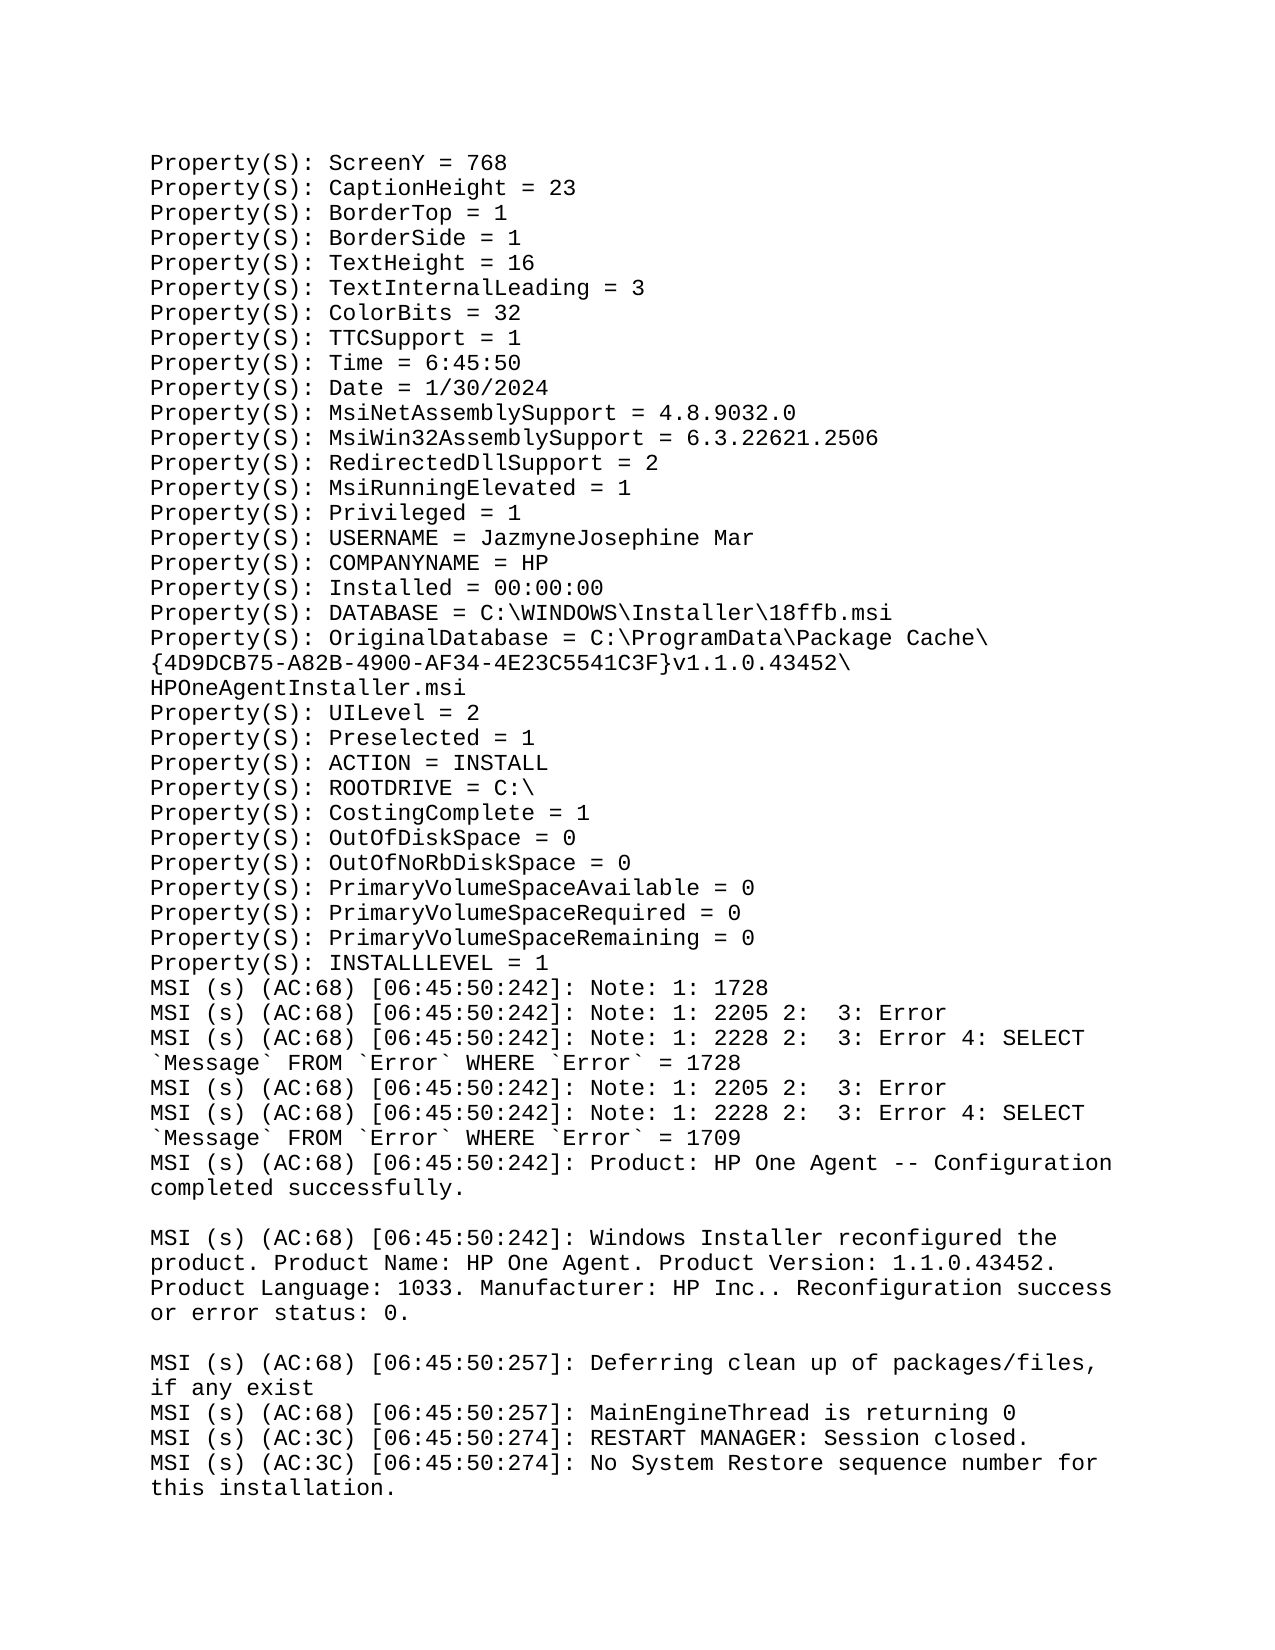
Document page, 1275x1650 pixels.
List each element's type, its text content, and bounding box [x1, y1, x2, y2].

text Property(S): Preselected = 1 [150, 725, 1125, 750]
text Property(S): OutOfNoRbDiskSpace = 0 [150, 850, 1125, 875]
text MSI (s) (AC:68) [06:45:50:242]: Windows Installer reconfigured the product. Product Name: HP One Agent. Product Version: 1.1.0.43452. Product Language: 1033. Manufacturer: HP Inc.. Reconfiguration success or error status: 0. [150, 1225, 1125, 1325]
text Property(S): RedirectedDllSupport = 2 [150, 450, 1125, 475]
text Property(S): COMPANYNAME = HP [150, 550, 1125, 575]
text Property(S): MsiWin32AssemblySupport = 6.3.22621.2506 [150, 425, 1125, 450]
text MSI (s) (AC:68) [06:45:50:242]: Note: 1: 2228 2: 3: Error 4: SELECT `Message` FROM `Error` WHERE `Error` = 1709 [150, 1100, 1125, 1150]
text Property(S): INSTALLLEVEL = 1 [150, 950, 1125, 975]
text Property(S): OriginalDatabase = C:\ProgramData\Package Cache\{4D9DCB75-A82B-4900-AF34-4E23C5541C3F}v1.1.0.43452\HPOneAgentInstaller.msi [150, 625, 1125, 700]
text Property(S): CaptionHeight = 23 [150, 175, 1125, 200]
text Property(S): BorderSide = 1 [150, 225, 1125, 250]
text MSI (s) (AC:68) [06:45:50:242]: Note: 1: 1728 [150, 975, 1125, 1000]
text Property(S): TextInternalLeading = 3 [150, 275, 1125, 300]
text Property(S): CostingComplete = 1 [150, 800, 1125, 825]
text Property(S): Privileged = 1 [150, 500, 1125, 525]
text Property(S): PrimaryVolumeSpaceRemaining = 0 [150, 925, 1125, 950]
text Property(S): Time = 6:45:50 [150, 350, 1125, 375]
text Property(S): MsiRunningElevated = 1 [150, 475, 1125, 500]
text Property(S): USERNAME = JazmyneJosephine Mar [150, 525, 1125, 550]
text MSI (s) (AC:3C) [06:45:50:274]: RESTART MANAGER: Session closed. [150, 1425, 1125, 1450]
text Property(S): Date = 1/30/2024 [150, 375, 1125, 400]
text Property(S): Installed = 00:00:00 [150, 575, 1125, 600]
text Property(S): PrimaryVolumeSpaceRequired = 0 [150, 900, 1125, 925]
text MSI (s) (AC:68) [06:45:50:257]: MainEngineThread is returning 0 [150, 1400, 1125, 1425]
text Property(S): UILevel = 2 [150, 700, 1125, 725]
text Property(S): MsiNetAssemblySupport = 4.8.9032.0 [150, 400, 1125, 425]
text Property(S): ACTION = INSTALL [150, 750, 1125, 775]
text Property(S): OutOfDiskSpace = 0 [150, 825, 1125, 850]
text MSI (s) (AC:3C) [06:45:50:274]: No System Restore sequence number for this installation. [150, 1450, 1125, 1500]
text MSI (s) (AC:68) [06:45:50:242]: Note: 1: 2205 2: 3: Error [150, 1000, 1125, 1025]
text Property(S): DATABASE = C:\WINDOWS\Installer\18ffb.msi [150, 600, 1125, 625]
text MSI (s) (AC:68) [06:45:50:242]: Note: 1: 2205 2: 3: Error [150, 1075, 1125, 1100]
text Property(S): TextHeight = 16 [150, 250, 1125, 275]
text Property(S): PrimaryVolumeSpaceAvailable = 0 [150, 875, 1125, 900]
text Property(S): ScreenY = 768 [150, 150, 1125, 175]
text MSI (s) (AC:68) [06:45:50:257]: Deferring clean up of packages/files, if any exist [150, 1350, 1125, 1400]
text Property(S): BorderTop = 1 [150, 200, 1125, 225]
text Property(S): TTCSupport = 1 [150, 325, 1125, 350]
text MSI (s) (AC:68) [06:45:50:242]: Product: HP One Agent -- Configuration completed successfully. [150, 1150, 1125, 1200]
text Property(S): ROOTDRIVE = C:\ [150, 775, 1125, 800]
text MSI (s) (AC:68) [06:45:50:242]: Note: 1: 2228 2: 3: Error 4: SELECT `Message` FROM `Error` WHERE `Error` = 1728 [150, 1025, 1125, 1075]
text Property(S): ColorBits = 32 [150, 300, 1125, 325]
